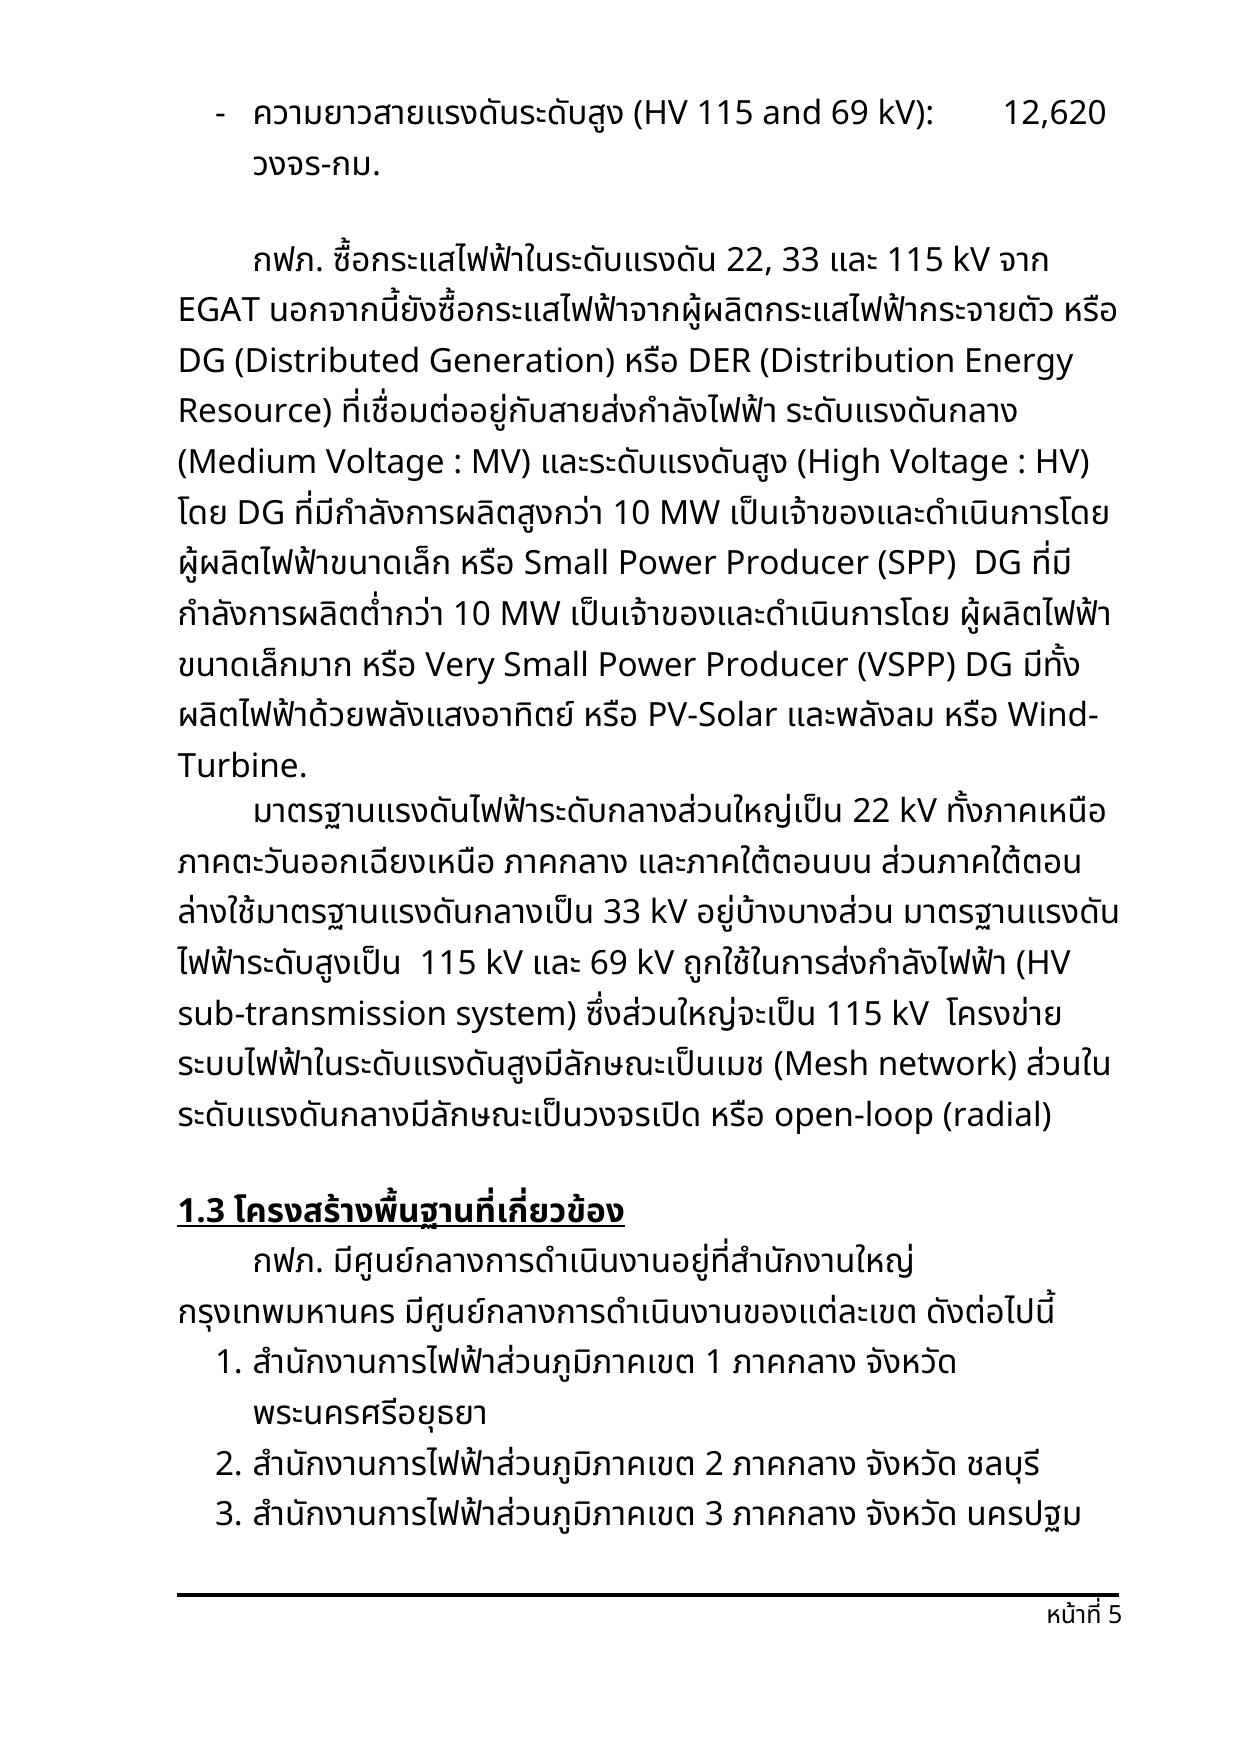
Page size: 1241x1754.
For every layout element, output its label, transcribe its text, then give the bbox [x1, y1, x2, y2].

text 1.3 โครงสร้างพื้นฐานที่เกี่ยวข้อง [177, 1187, 1122, 1237]
list สำนักงานการไฟฟ้าส่วนภูมิภาคเขต 2 ภาคกลาง จังหวัด ชลบุรี [215, 1439, 1122, 1490]
text กฟภ. มีศูนย์กลางการดำเนินงานอยู่ที่สำนักงานใหญ่กรุงเทพมหานคร มีศูนย์กลางการดำเนินงานของแต่ละเขต ดังต่อไปนี้ [177, 1237, 1122, 1338]
text กฟภ. ซื้อกระแสไฟฟ้าในระดับแรงดัน 22, 33 และ 115 kV จาก EGAT นอกจากนี้ยังซื้อกระแสไฟฟ้าจากผู้ผลิตกระแสไฟฟ้ากระจายตัว หรือ DG (Distributed Generation) หรือ DER (Distribution Energy Resource) ที่เชื่อมต่ออยู่กับสายส่งกำลังไฟฟ้า ระดับแรงดันกลาง (Medium Voltage : MV) และระดับแรงดันสูง (High Voltage : HV) โดย DG ที่มีกำลังการผลิตสูงกว่า 10 MW เป็นเจ้าของและดำเนินการโดย ผู้ผลิตไฟฟ้าขนาดเล็ก หรือ Small Power Producer (SPP) DG ที่มีกำลังการผลิตต่ำกว่า 10 MW เป็นเจ้าของและดำเนินการโดย ผู้ผลิตไฟฟ้าขนาดเล็กมาก หรือ Very Small Power Producer (VSPP) DG มีทั้งผลิตไฟฟ้าด้วยพลังแสงอาทิตย์ หรือ PV-Solar และพลังลม หรือ Wind-Turbine. [177, 235, 1122, 787]
text มาตรฐานแรงดันไฟฟ้าระดับกลางส่วนใหญ่เป็น 22 kV ทั้งภาคเหนือ ภาคตะวันออกเฉียงเหนือ ภาคกลาง และภาคใต้ตอนบน ส่วนภาคใต้ตอนล่างใช้มาตรฐานแรงดันกลางเป็น 33 kV อยู่บ้างบางส่วน มาตรฐานแรงดันไฟฟ้าระดับสูงเป็น 115 kV และ 69 kV ถูกใช้ในการส่งกำลังไฟฟ้า (HV sub-transmission system) ซึ่งส่วนใหญ่จะเป็น 115 kV โครงข่ายระบบไฟฟ้าในระดับแรงดันสูงมีลักษณะเป็นเมช (Mesh network) ส่วนในระดับแรงดันกลางมีลักษณะเป็นวงจรเปิด หรือ open-loop (radial) [177, 787, 1122, 1141]
list สำนักงานการไฟฟ้าส่วนภูมิภาคเขต 1 ภาคกลาง จังหวัด พระนครศรีอยุธยา [215, 1338, 1122, 1439]
list สำนักงานการไฟฟ้าส่วนภูมิภาคเขต 3 ภาคกลาง จังหวัด นครปฐม [215, 1490, 1122, 1541]
list ความยาวสายแรงดันระดับสูง (HV 115 and 69 kV): 12,620 วงจร-กม. [215, 89, 1122, 190]
